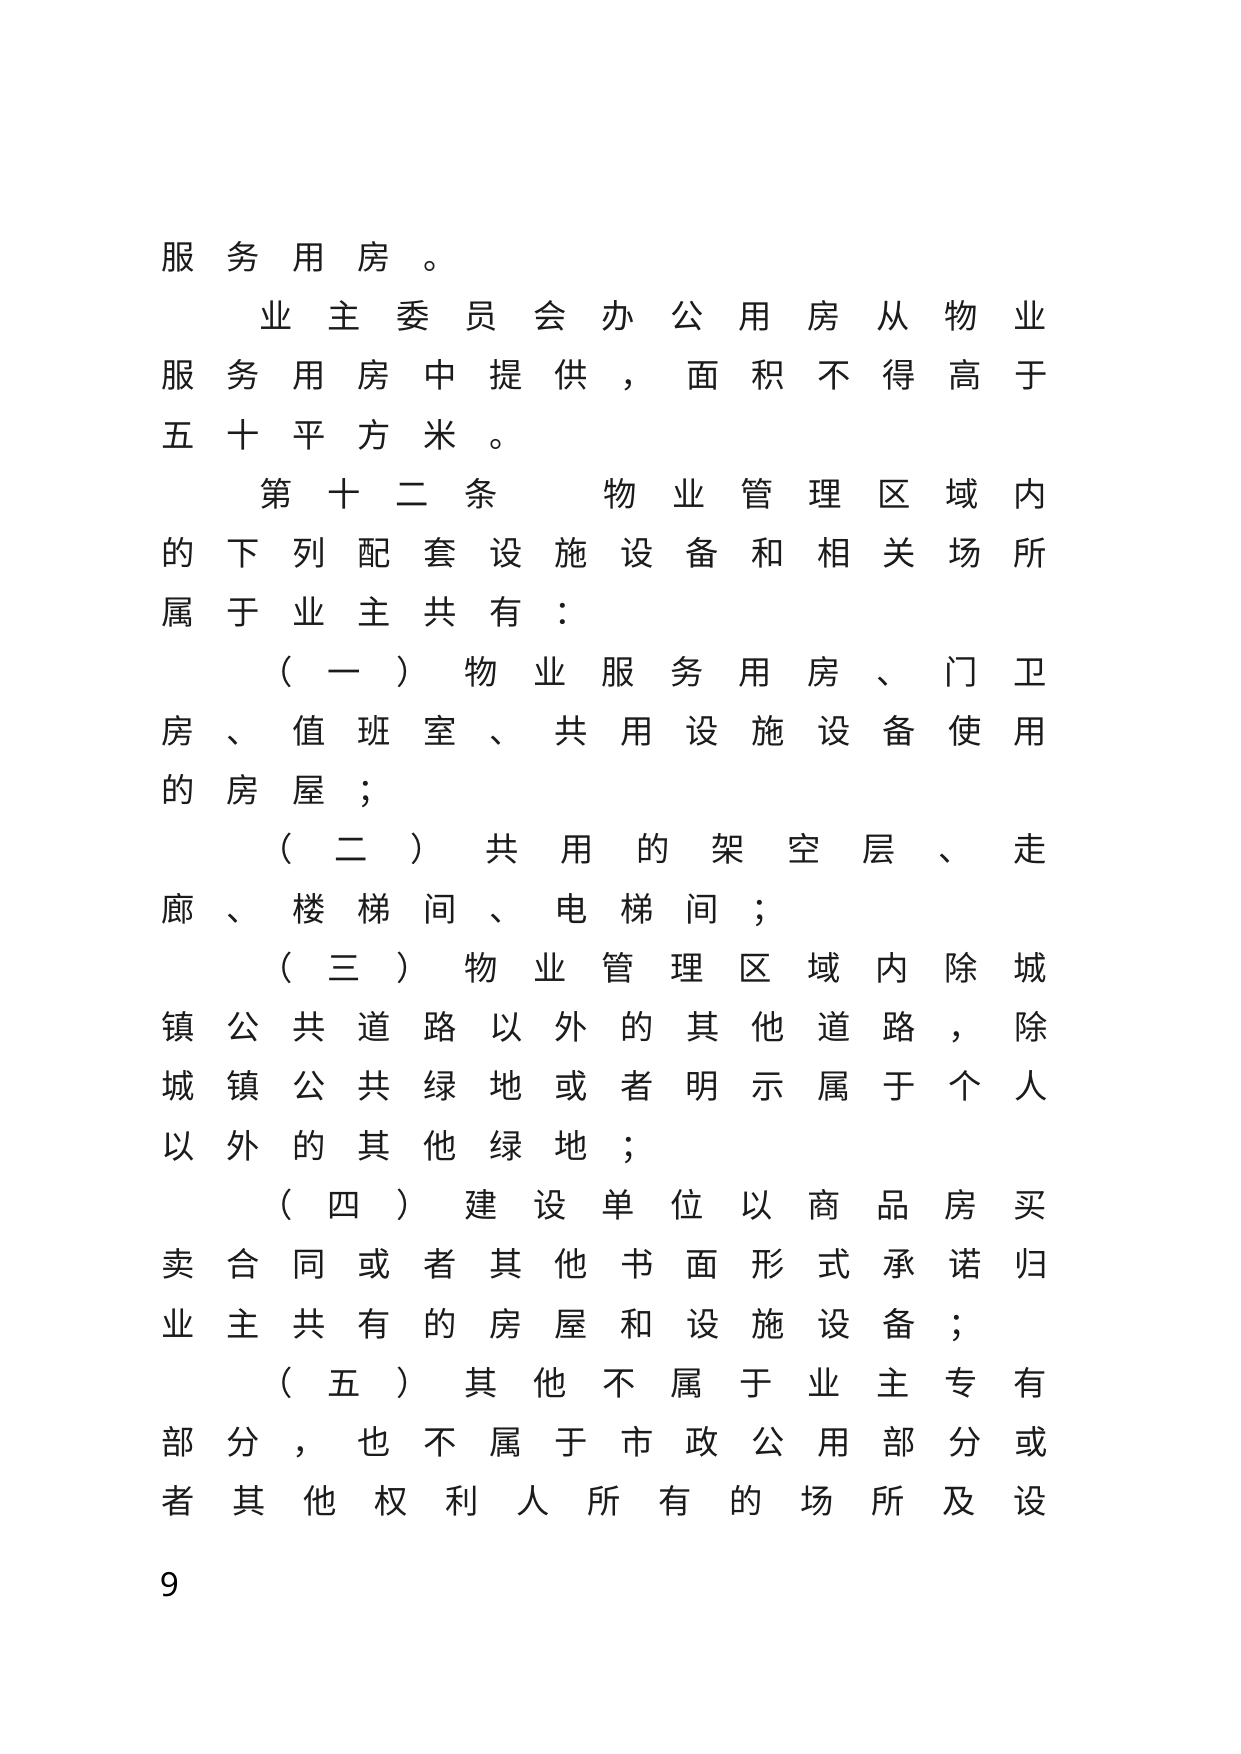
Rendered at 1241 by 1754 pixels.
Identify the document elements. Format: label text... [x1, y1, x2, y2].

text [161, 1351, 1079, 1529]
text （三）物业管理区域内除城镇公共道路以外的其他道路，除城镇公共绿地或者明示属于个人以外的其他绿地； [161, 936, 1079, 1173]
text （一）物业服务用房、门卫房、值班室、共用设施设备使用的房屋； [161, 640, 1079, 818]
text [161, 225, 1079, 284]
text （二）共用的架空层、走廊、楼梯间、电梯间； [161, 818, 1079, 936]
text 第十二条 物业管理区域内的下列配套设施设备和相关场所属于业主共有： [161, 462, 1079, 640]
text （四）建设单位以商品房买卖合同或者其他书面形式承诺归业主共有的房屋和设施设备； [161, 1173, 1079, 1351]
text 业主委员会办公用房从物业服务用房中提供，面积不得高于五十平方米。 [161, 284, 1079, 462]
